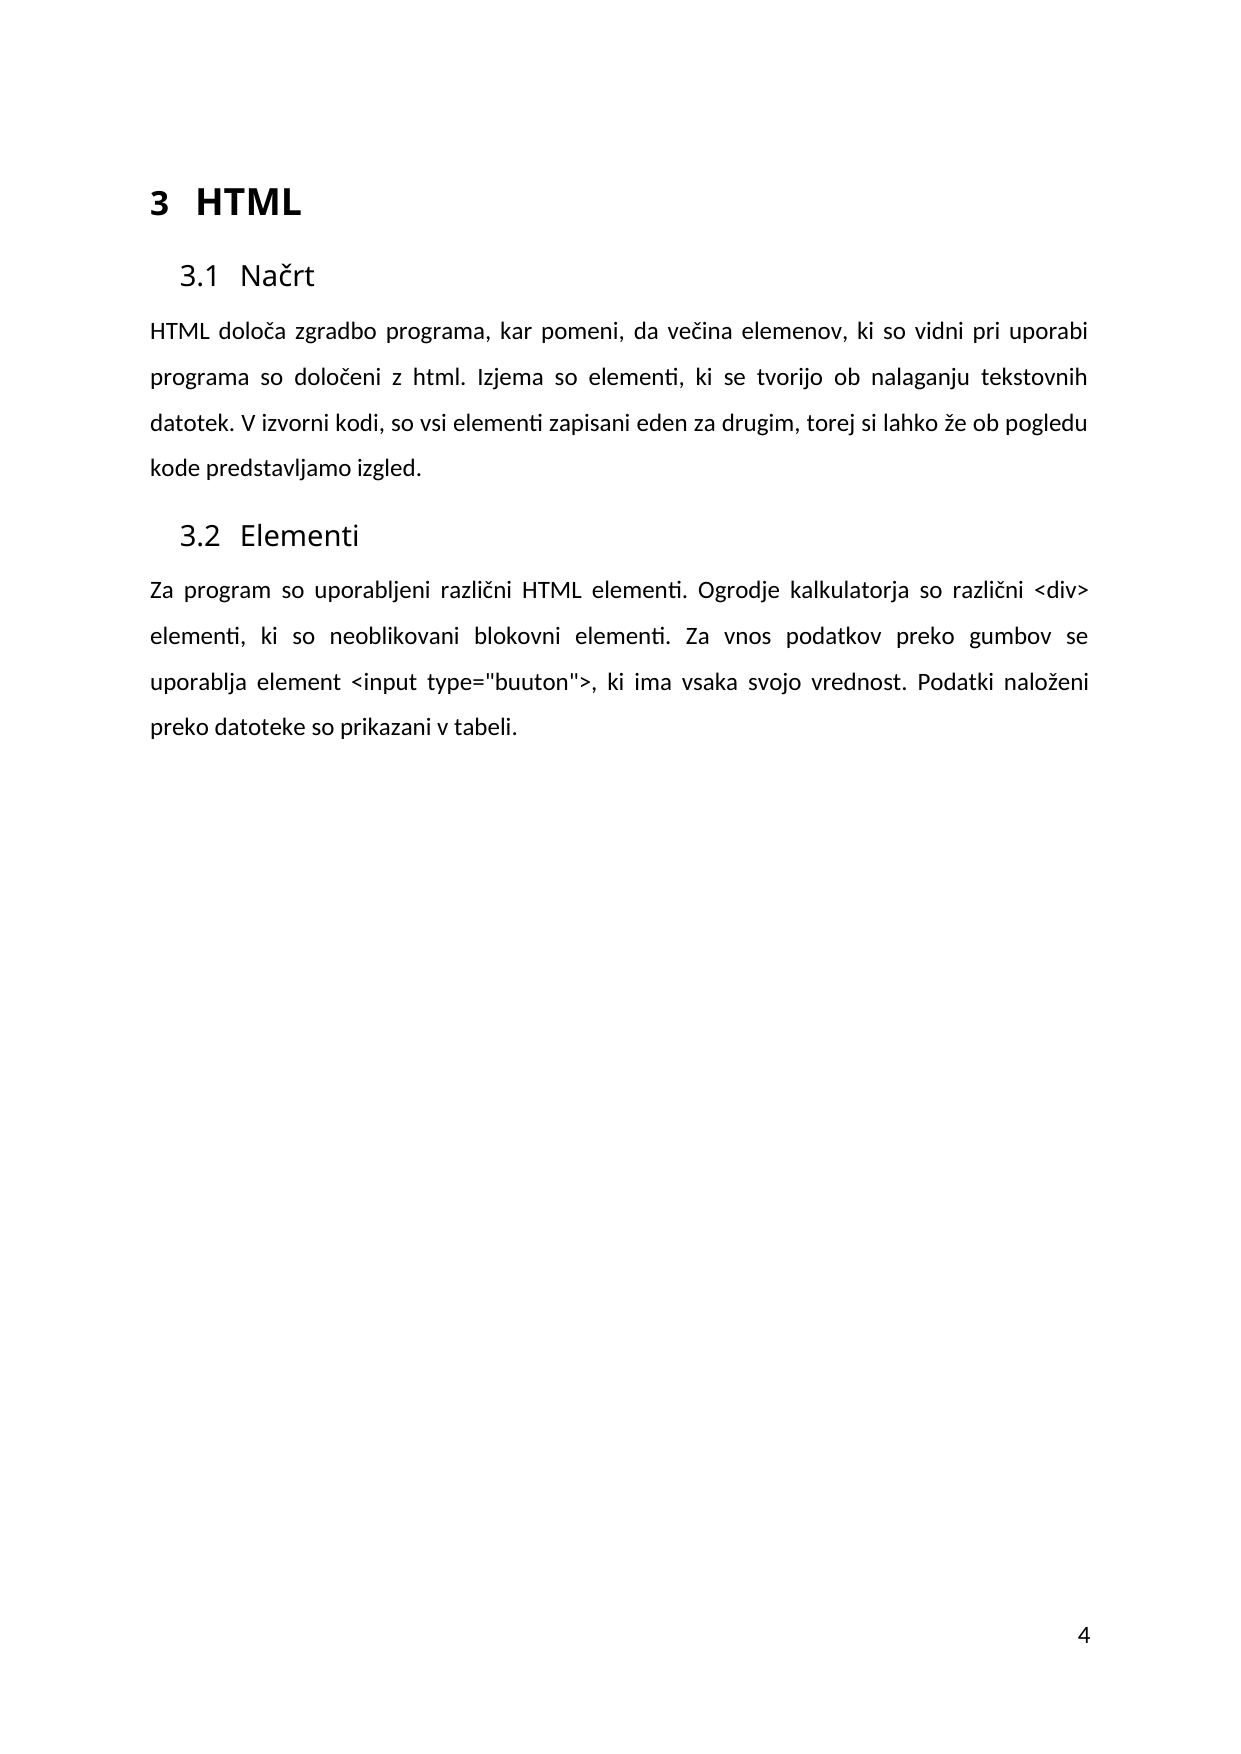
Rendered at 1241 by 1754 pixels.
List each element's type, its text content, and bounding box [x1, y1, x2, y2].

text Za program so uporabljeni različni HTML elementi. Ogrodje kalkulatorja so različni <div> elementi, ki so neoblikovani blokovni elementi. Za vnos podatkov preko gumbov se uporablja element <input type="buuton">, ki ima vsaka svojo vrednost. Podatki naloženi preko datoteke so prikazani v tabeli. [150, 574, 1090, 742]
subtitle HTML [150, 175, 1090, 226]
text HTML določa zgradbo programa, kar pomeni, da večina elemenov, ki so vidni pri uporabi programa so določeni z html. Izjema so elementi, ki se tvorijo ob nalaganju tekstovnih datotek. V izvorni kodi, so vsi elementi zapisani eden za drugim, torej si lahko že ob pogledu kode predstavljamo izgled. [150, 315, 1090, 483]
subtitle Načrt [179, 256, 1090, 295]
subtitle Elementi [179, 515, 1090, 554]
